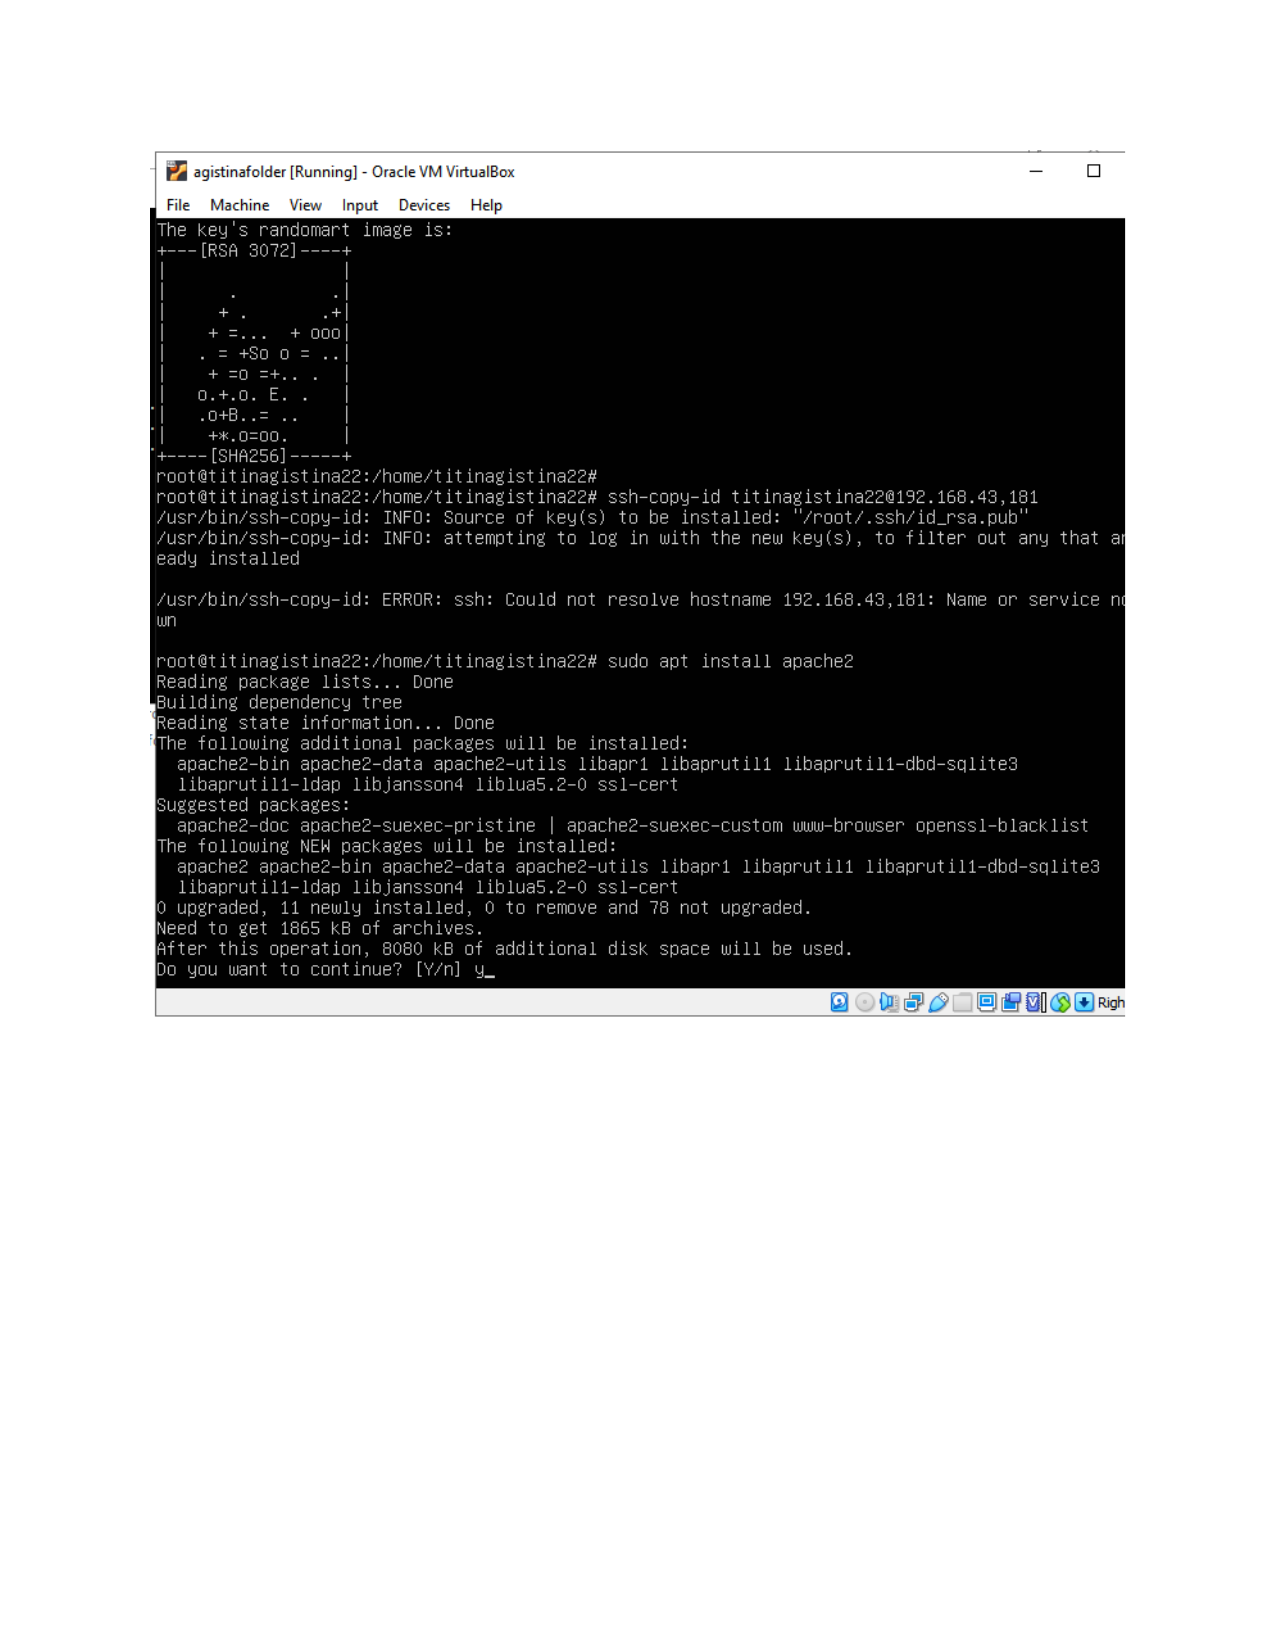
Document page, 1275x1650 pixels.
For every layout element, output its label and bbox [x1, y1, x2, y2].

picture [150, 150, 1125, 1018]
